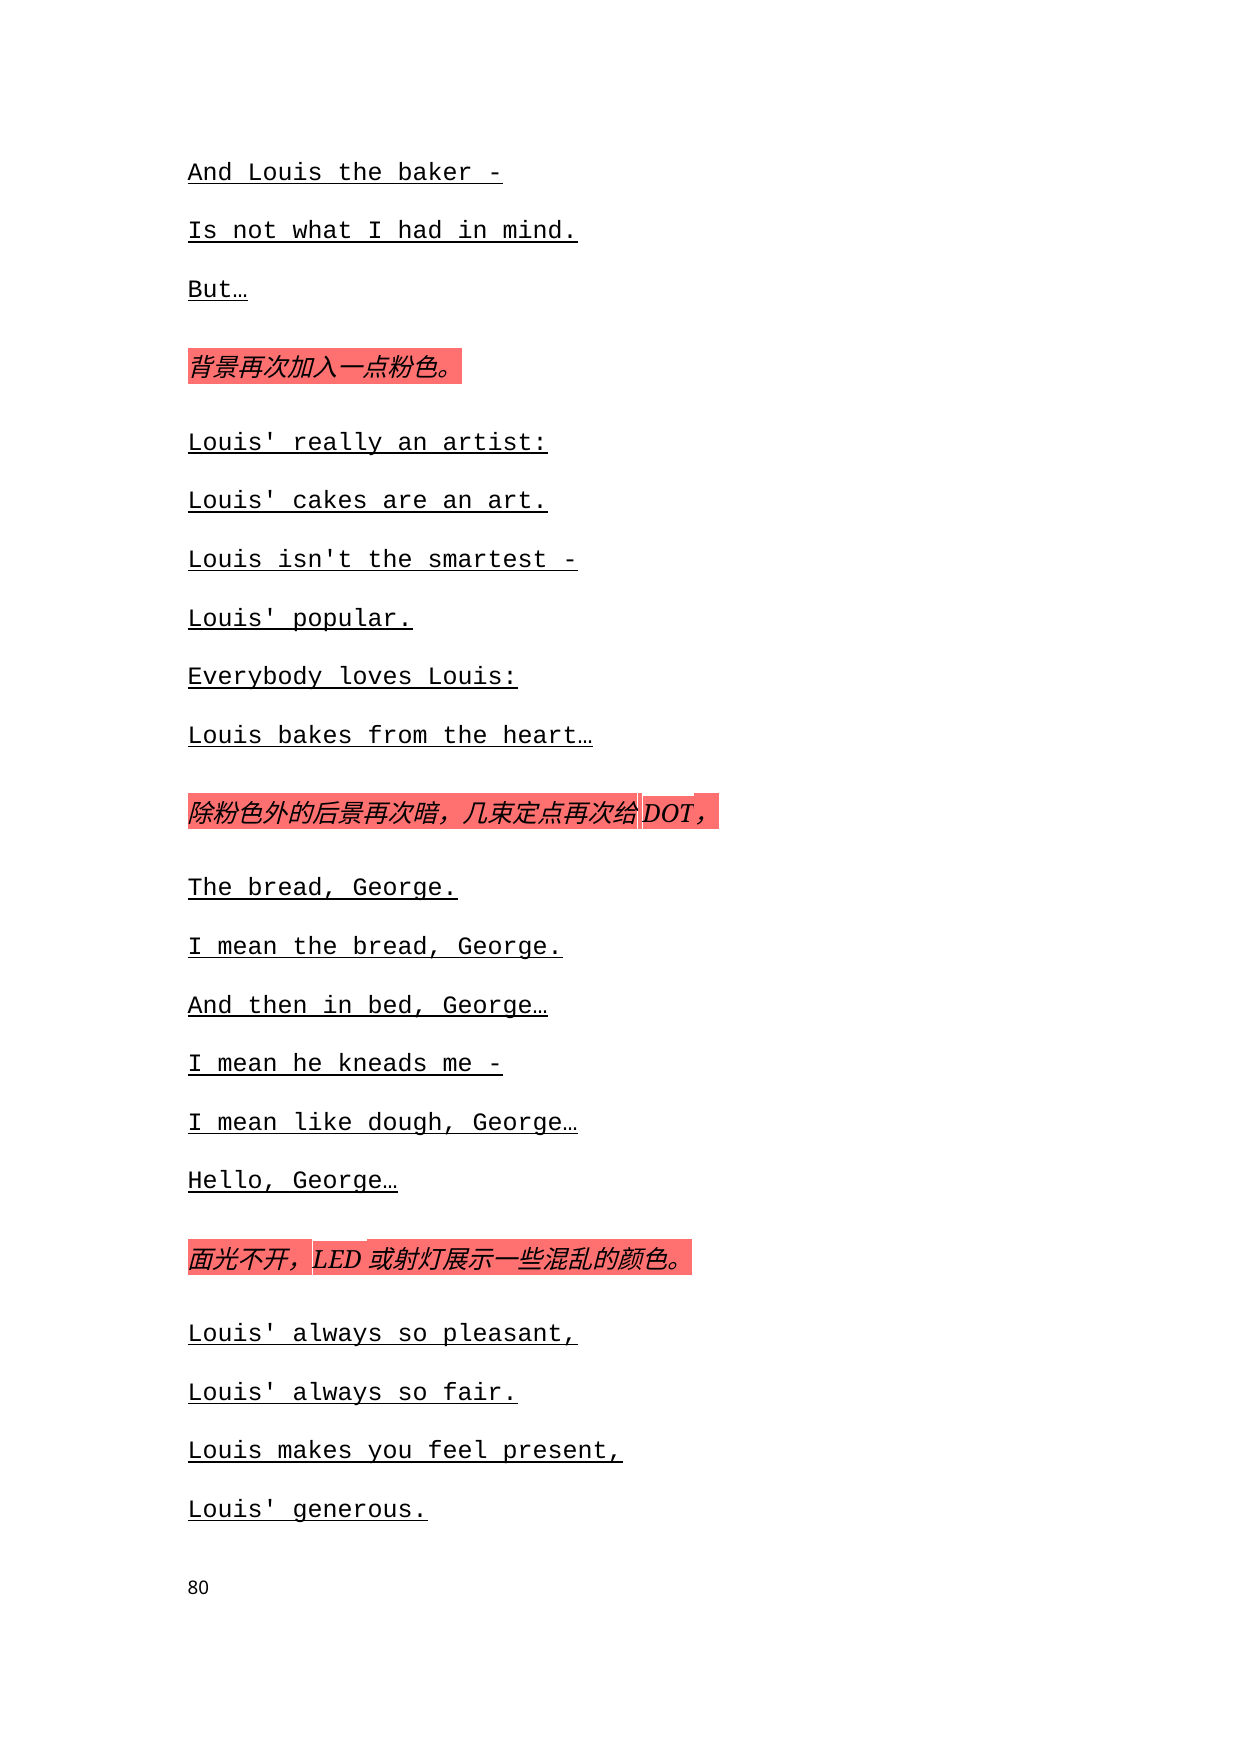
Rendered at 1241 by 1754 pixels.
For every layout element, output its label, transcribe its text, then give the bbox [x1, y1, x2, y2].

text Louis' really an artist: [187, 427, 1053, 459]
text 除粉色外的后景再次暗，几束定点再次给DOT， [187, 779, 1053, 844]
text Louis isn't the smartest - [187, 544, 1053, 577]
text I mean the bread, George. [187, 931, 1053, 964]
text Everybody loves Louis: [187, 662, 1053, 694]
text I mean like dough, George… [187, 1107, 1053, 1140]
text I mean he kneads me - [187, 1049, 1053, 1081]
text But… [187, 274, 1053, 307]
text 面光不开，LED或射灯展示一些混乱的颜色。 [187, 1225, 1053, 1290]
text Louis' always so pleasant, [187, 1318, 1053, 1351]
text Louis' generous. [187, 1494, 1053, 1527]
text Louis' popular. [187, 603, 1053, 636]
text Louis bakes from the heart… [187, 720, 1053, 753]
text Louis makes you feel present, [187, 1436, 1053, 1468]
text The bread, George. [187, 873, 1053, 905]
text And Louis the baker - [187, 157, 1053, 190]
text Is not what I had in mind. [187, 216, 1053, 248]
text Hello, George… [187, 1166, 1053, 1198]
text Louis' cakes are an art. [187, 486, 1053, 518]
text 背景再次加入一点粉色。 [187, 333, 1053, 398]
text Louis' always so fair. [187, 1377, 1053, 1410]
text And then in bed, George… [187, 990, 1053, 1023]
